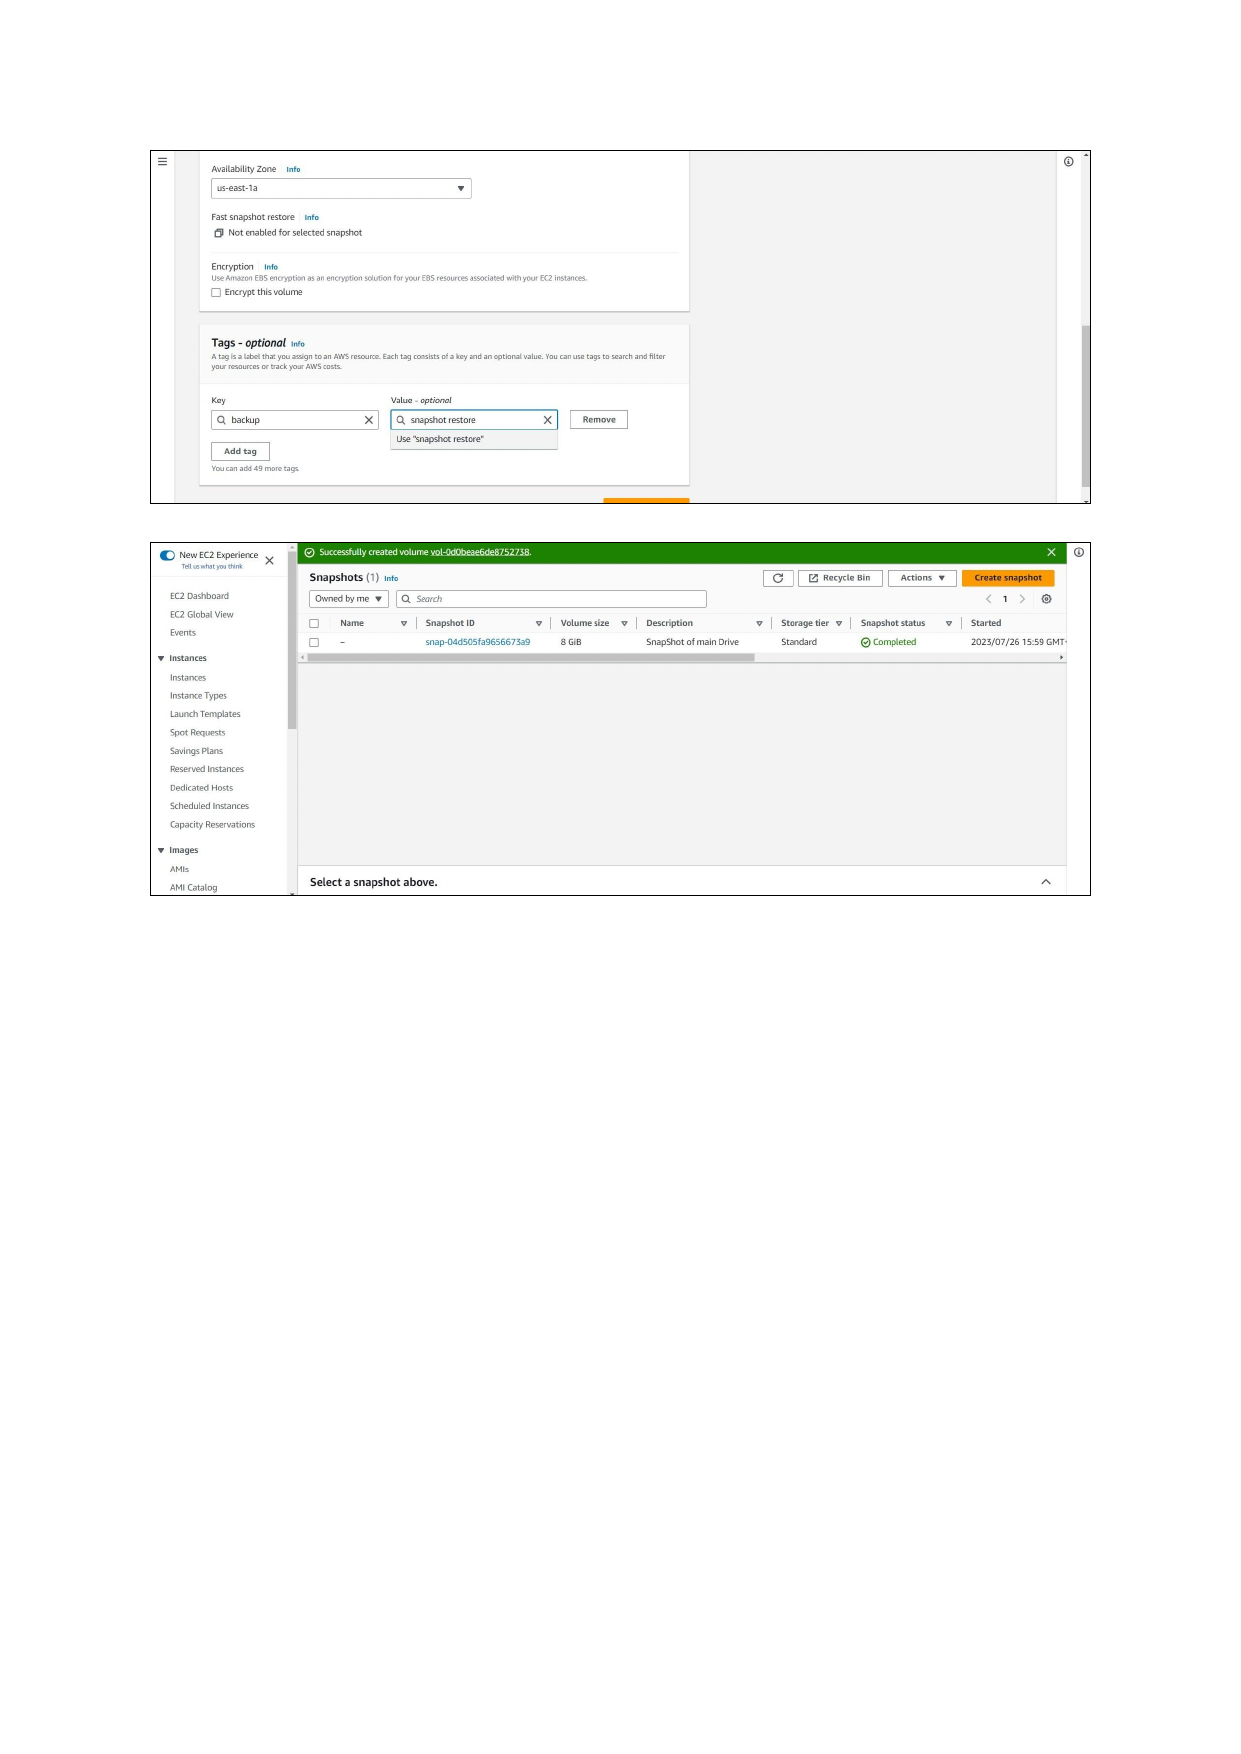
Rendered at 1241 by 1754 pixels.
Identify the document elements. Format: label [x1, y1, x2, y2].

picture [151, 151, 1090, 503]
picture [151, 543, 1090, 895]
